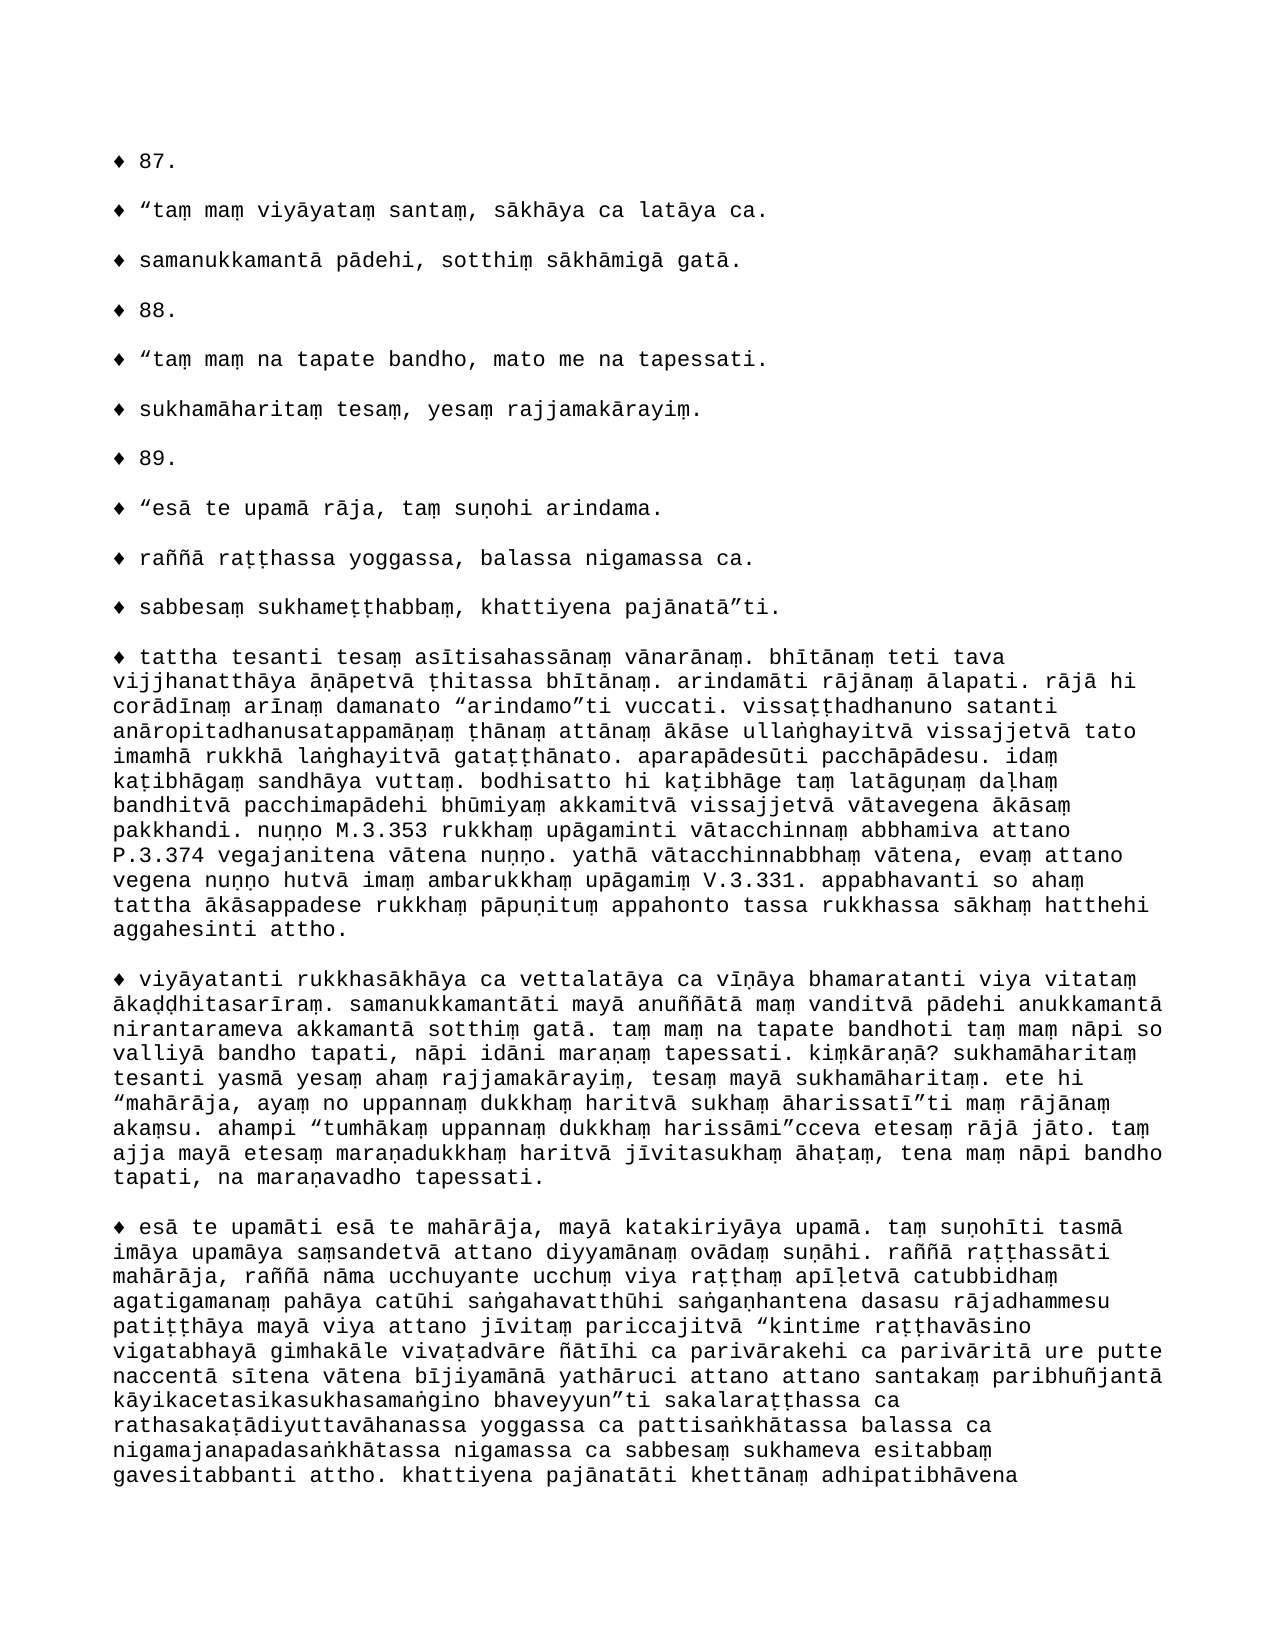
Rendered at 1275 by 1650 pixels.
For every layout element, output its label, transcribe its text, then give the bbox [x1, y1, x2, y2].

text ♦ viyāyatanti rukkhasākhāya ca vettalatāya ca vīṇāya bhamaratanti viya vitataṃ ākaḍḍhitasarīraṃ. samanukkamantāti mayā anuññātā maṃ vanditvā pādehi anukkamantā nirantarameva akkamantā sotthiṃ gatā. taṃ maṃ na tapate bandhoti taṃ maṃ nāpi so valliyā bandho tapati, nāpi idāni maraṇaṃ tapessati. kiṃkāraṇā? sukhamāharitaṃ tesanti yasmā yesaṃ ahaṃ rajjamakārayiṃ, tesaṃ mayā sukhamāharitaṃ. ete hi “mahārāja, ayaṃ no uppannaṃ dukkhaṃ haritvā sukhaṃ āharissatī”ti maṃ rājānaṃ akaṃsu. ahampi “tumhākaṃ uppannaṃ dukkhaṃ harissāmi”cceva etesaṃ rājā jāto. taṃ ajja mayā etesaṃ maraṇadukkhaṃ haritvā jīvitasukhaṃ āhaṭaṃ, tena maṃ nāpi bandho tapati, na maraṇavadho tapessati. [112, 968, 1163, 1191]
text ♦ 87. [112, 150, 1163, 175]
text ♦ “taṃ maṃ na tapate bandho, mato me na tapessati. [112, 348, 1163, 373]
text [112, 1216, 1163, 1489]
text ♦ samanukkamantā pādehi, sotthiṃ sākhāmigā gatā. [112, 249, 1163, 274]
text ♦ sukhamāharitaṃ tesaṃ, yesaṃ rajjamakārayiṃ. [112, 398, 1163, 423]
text ♦ “esā te upamā rāja, taṃ suṇohi arindama. [112, 497, 1163, 522]
text ♦ 89. [112, 447, 1163, 472]
text ♦ tattha tesanti tesaṃ asītisahassānaṃ vānarānaṃ. bhītānaṃ teti tava vijjhanatthāya āṇāpetvā ṭhitassa bhītānaṃ. arindamāti rājānaṃ ālapati. rājā hi corādīnaṃ arīnaṃ damanato “arindamo”ti vuccati. vissaṭṭhadhanuno satanti anāropitadhanusatappamāṇaṃ ṭhānaṃ attānaṃ ākāse ullaṅghayitvā vissajjetvā tato imamhā rukkhā laṅghayitvā gataṭṭhānato. aparapādesūti pacchāpādesu. idaṃ kaṭibhāgaṃ sandhāya vuttaṃ. bodhisatto hi kaṭibhāge taṃ latāguṇaṃ daḷhaṃ bandhitvā pacchimapādehi bhūmiyaṃ akkamitvā vissajjetvā vātavegena ākāsaṃ pakkhandi. nuṇṇo M.3.353 rukkhaṃ upāgaminti vātacchinnaṃ abbhamiva attano P.3.374 vegajanitena vātena nuṇṇo. yathā vātacchinnabbhaṃ vātena, evaṃ attano vegena nuṇṇo hutvā imaṃ ambarukkhaṃ upāgamiṃ V.3.331. appabhavanti so ahaṃ tattha ākāsappadese rukkhaṃ pāpuṇituṃ appahonto tassa rukkhassa sākhaṃ hatthehi aggahesinti attho. [112, 646, 1163, 943]
text ♦ raññā raṭṭhassa yoggassa, balassa nigamassa ca. [112, 547, 1163, 571]
text ♦ 88. [112, 299, 1163, 323]
text ♦ “taṃ maṃ viyāyataṃ santaṃ, sākhāya ca latāya ca. [112, 199, 1163, 224]
text ♦ sabbesaṃ sukhameṭṭhabbaṃ, khattiyena pajānatā”ti. [112, 596, 1163, 621]
